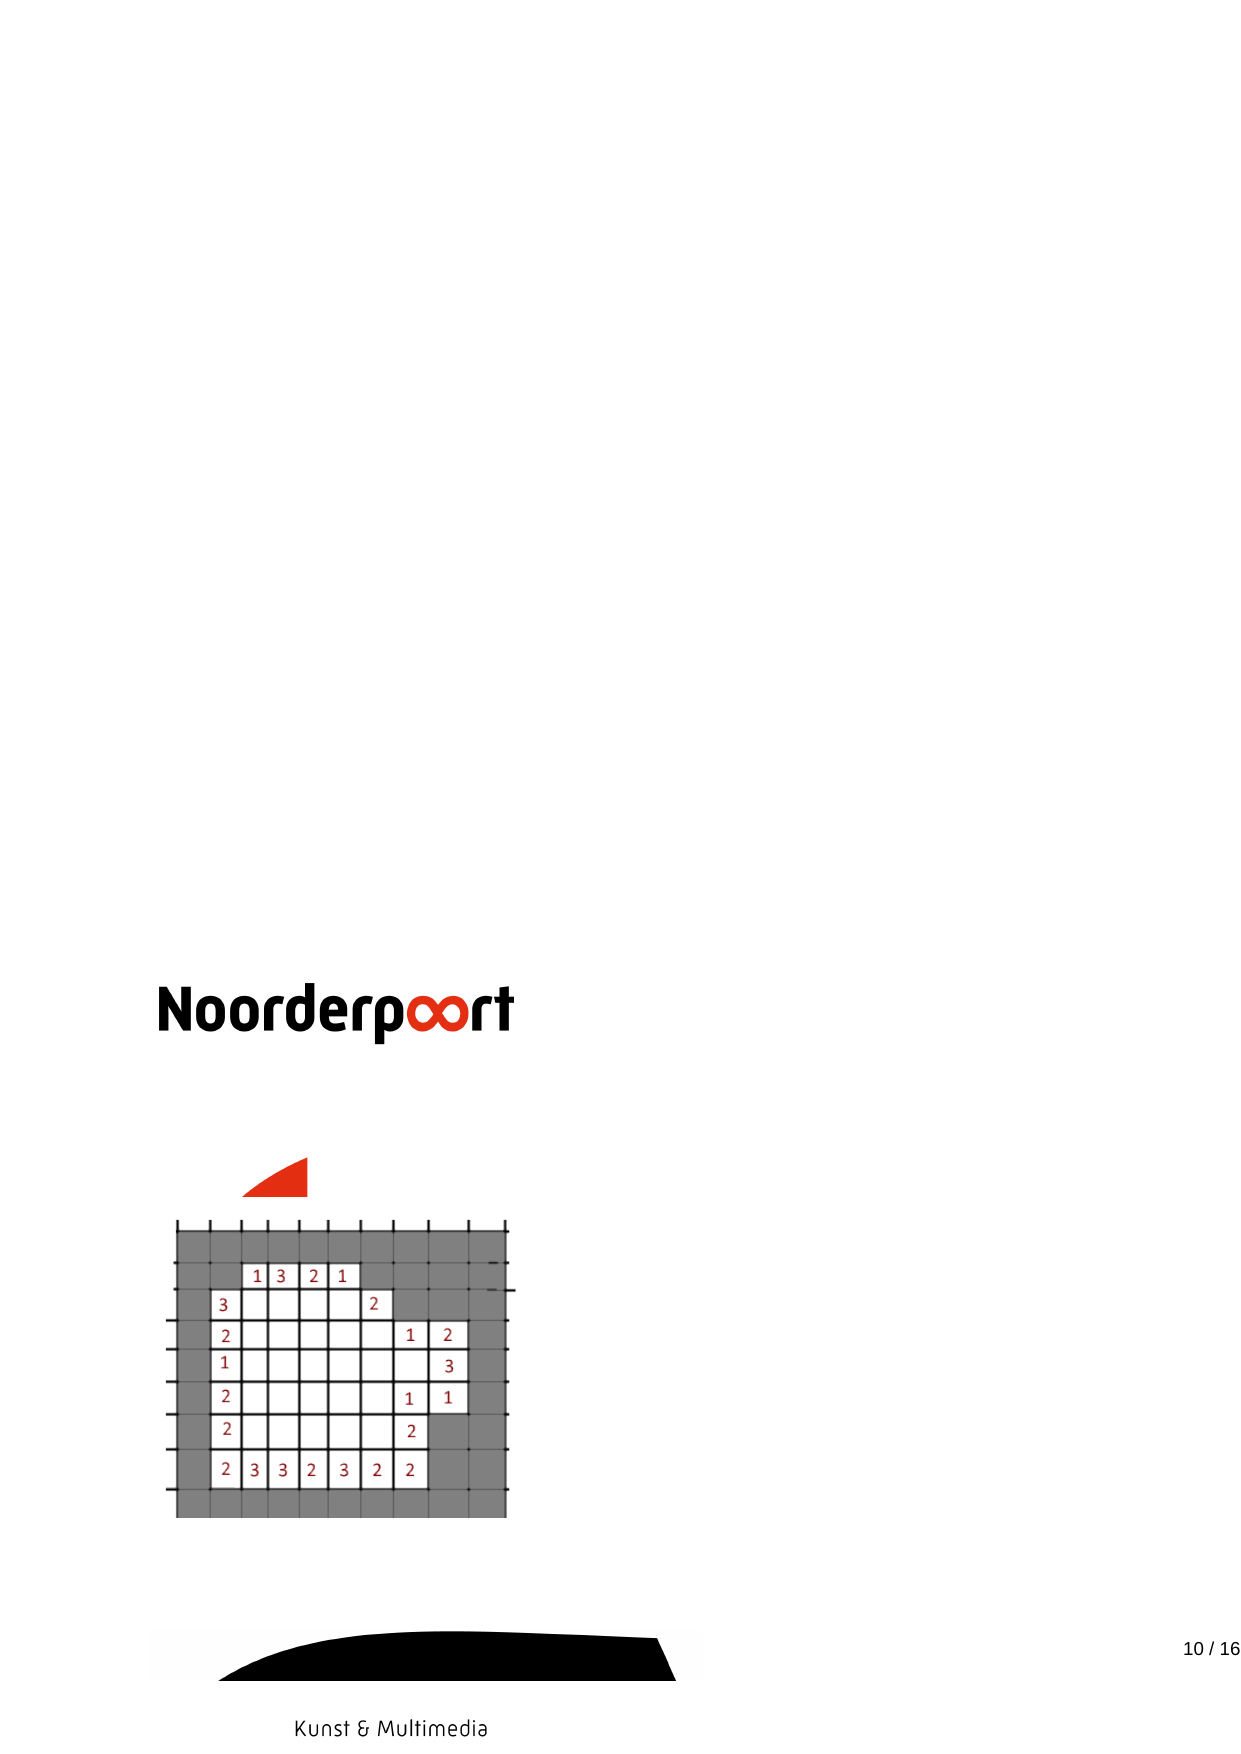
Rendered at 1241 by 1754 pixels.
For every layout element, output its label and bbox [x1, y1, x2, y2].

picture [147, 1630, 703, 1681]
picture [147, 1707, 502, 1754]
picture [147, 971, 579, 1518]
